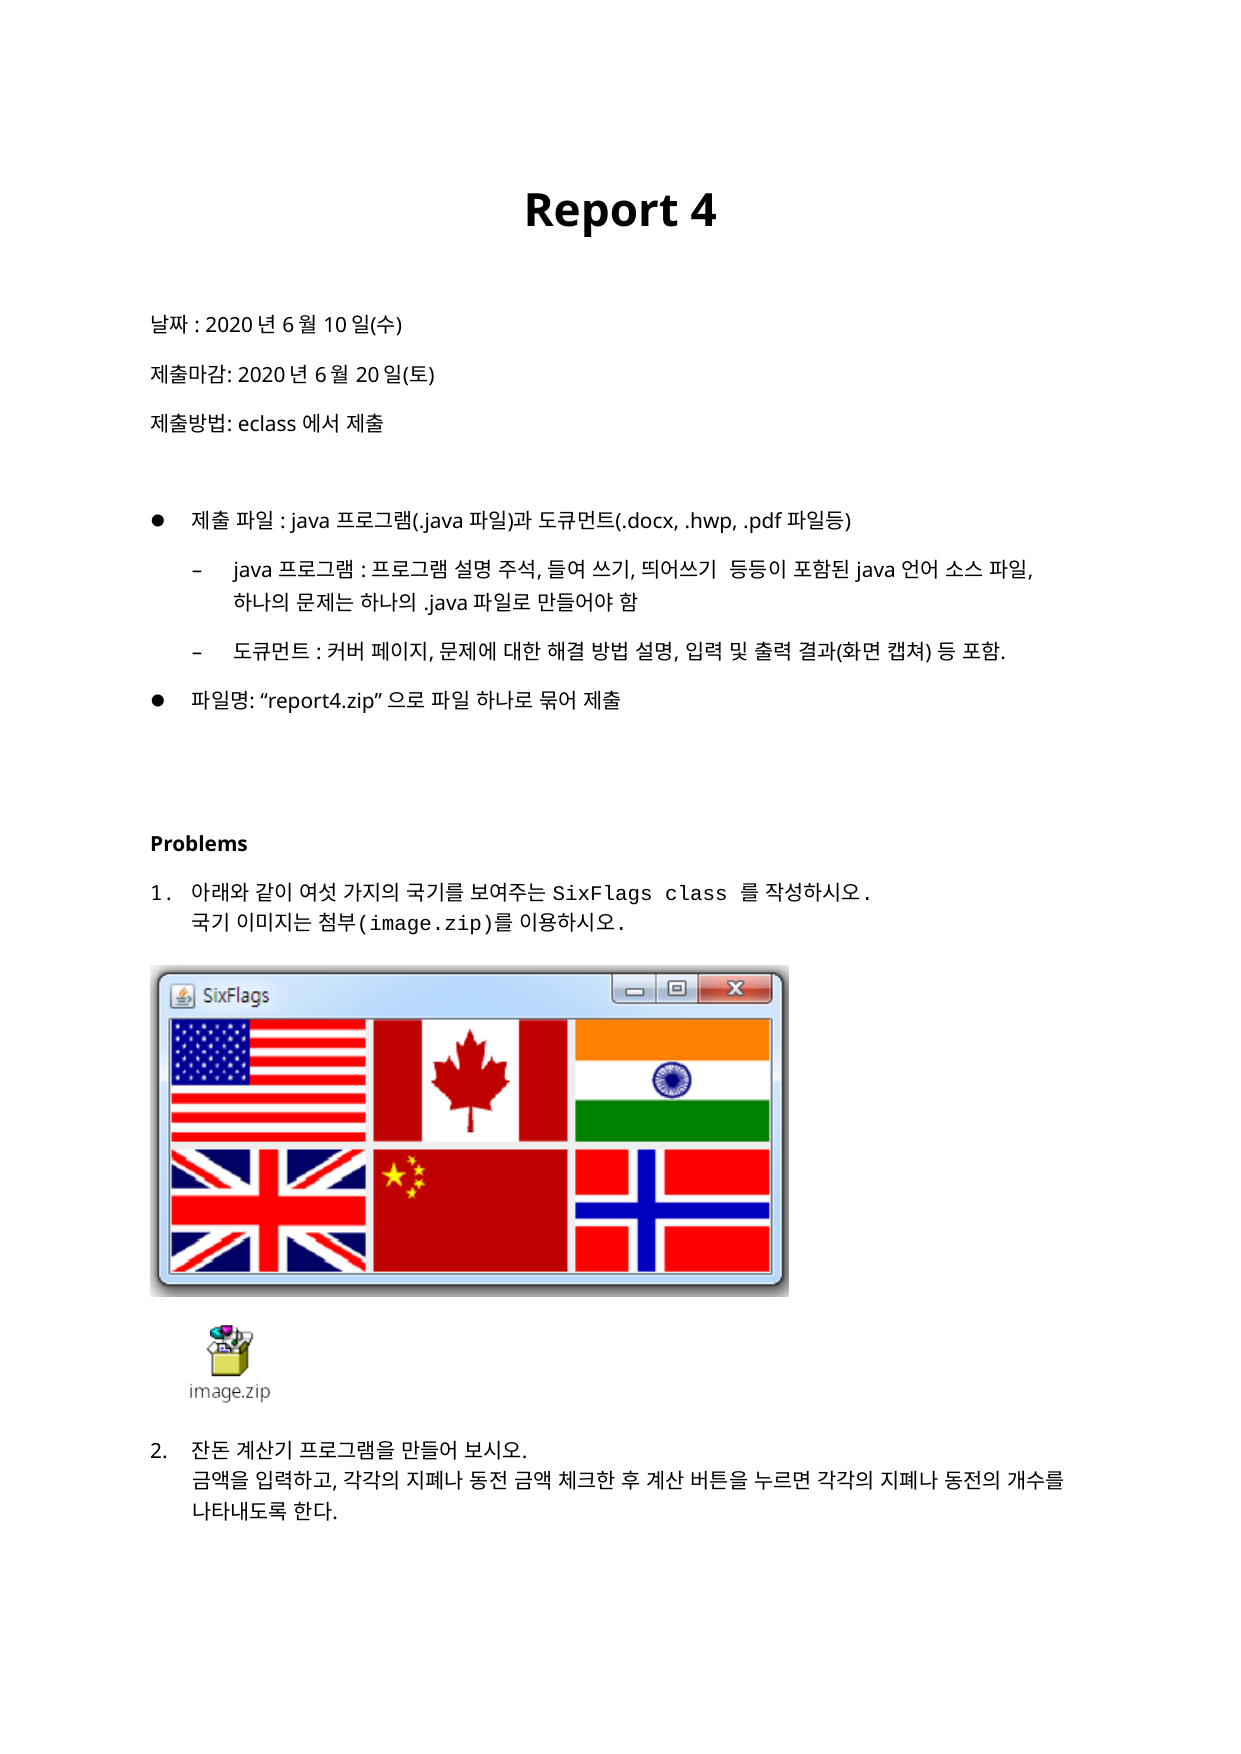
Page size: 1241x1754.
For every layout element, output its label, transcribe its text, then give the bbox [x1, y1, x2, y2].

text 날짜 : 2020년 6월 10일(수) [150, 308, 1090, 339]
list 아래와 같이 여섯 가지의 국기를 보여주는 SixFlags class 를 작성하시오. [150, 876, 1090, 906]
list java 프로그램 : 프로그램 설명 주석, 들여 쓰기, 띄어쓰기 등등이 포함된 java 언어 소스 파일, 하나의 문제는 하나의 .java 파일로 만들어야 함 [192, 553, 1090, 616]
list 제출 파일 : java 프로그램(.java 파일)과 도큐먼트(.docx, .hwp, .pdf 파일등) [150, 504, 1090, 534]
text 제출마감: 2020년 6월 20일(토) [150, 358, 1090, 388]
text Problems [150, 829, 1090, 857]
list 국기 이미지는 첨부(image.zip)를 이용하시오. [192, 906, 1090, 937]
list 잔돈 계산기 프로그램을 만들어 보시오. [150, 1434, 1090, 1464]
text Report 4 [150, 177, 1090, 239]
text 제출방법: eclass 에서 제출 [150, 407, 1090, 437]
list 도큐먼트 : 커버 페이지, 문제에 대한 해결 방법 설명, 입력 및 출력 결과(화면 캡쳐) 등 포함. [192, 635, 1090, 666]
list 금액을 입력하고, 각각의 지폐나 동전 금액 체크한 후 계산 버튼을 누르면 각각의 지폐나 동전의 개수를 나타내도록 한다. [192, 1464, 1090, 1525]
list 파일명: “report4.zip” 으로 파일 하나로 묶어 제출 [150, 685, 1090, 715]
picture [150, 965, 789, 1297]
